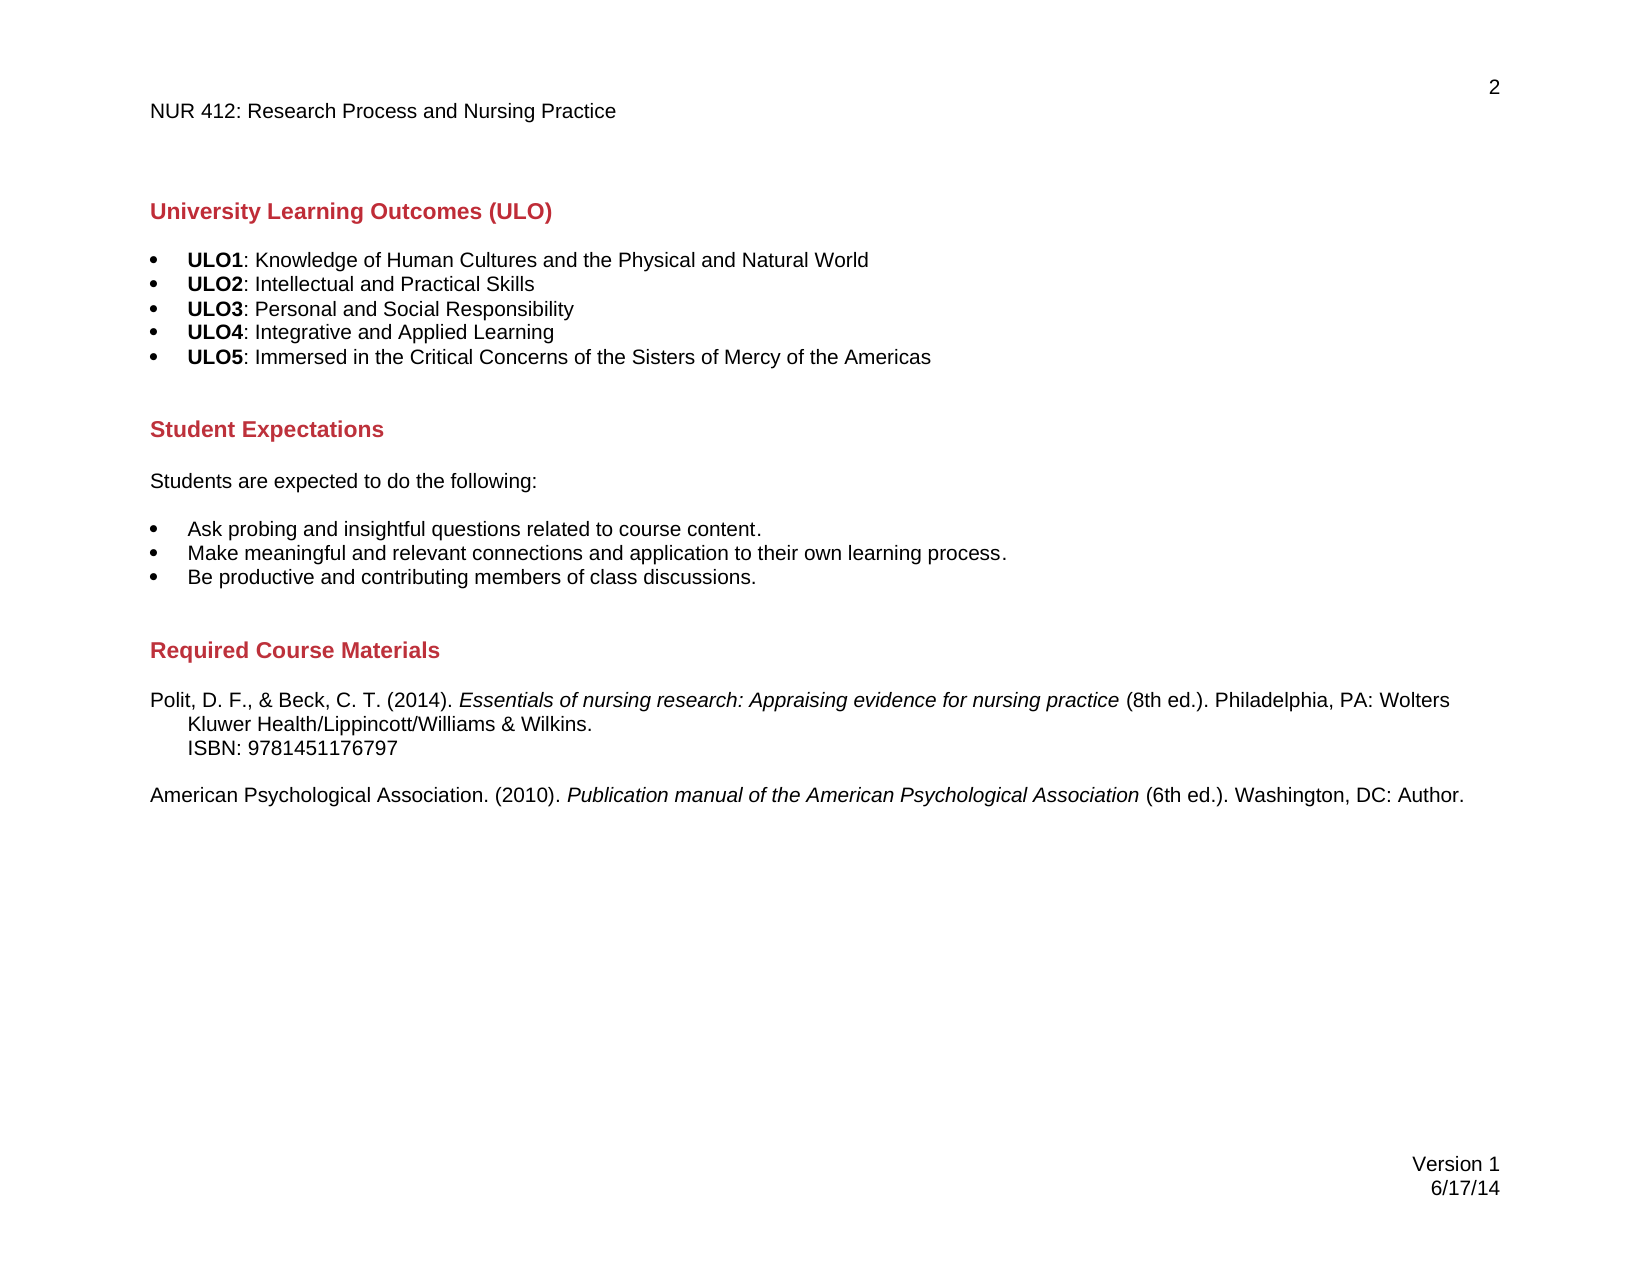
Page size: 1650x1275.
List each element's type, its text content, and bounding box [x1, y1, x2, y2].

subtitle Required Course Materials [150, 637, 1500, 663]
list ULO1: Knowledge of Human Cultures and the Physical and Natural World [150, 248, 1500, 272]
list ULO5: Immersed in the Critical Concerns of the Sisters of Mercy of the Americas [150, 344, 1500, 368]
text Polit, D. F., & Beck, C. T. (2014). Essentials of nursing research: Appraising evidence for nursing practice (8th ed.). Philadelphia, PA: Wolters Kluwer Health/Lippincott/Williams & Wilkins. [150, 687, 1500, 735]
list Ask probing and insightful questions related to course content. [150, 517, 1500, 541]
subtitle University Learning Outcomes (ULO) [150, 198, 1500, 224]
text American Psychological Association. (2010). Publication manual of the American Psychological Association (6th ed.). Washington, DC: Author. [150, 783, 1500, 807]
list ULO2: Intellectual and Practical Skills [150, 272, 1500, 296]
list ULO4: Integrative and Applied Learning [150, 320, 1500, 344]
text Student Expectations [150, 416, 1500, 443]
text ISBN: 9781451176797 [187, 735, 1500, 759]
list Be productive and contributing members of class discussions. [150, 565, 1500, 589]
text Students are expected to do the following: [150, 469, 1500, 493]
list Make meaningful and relevant connections and application to their own learning process. [150, 541, 1500, 565]
list ULO3: Personal and Social Responsibility [150, 296, 1500, 320]
